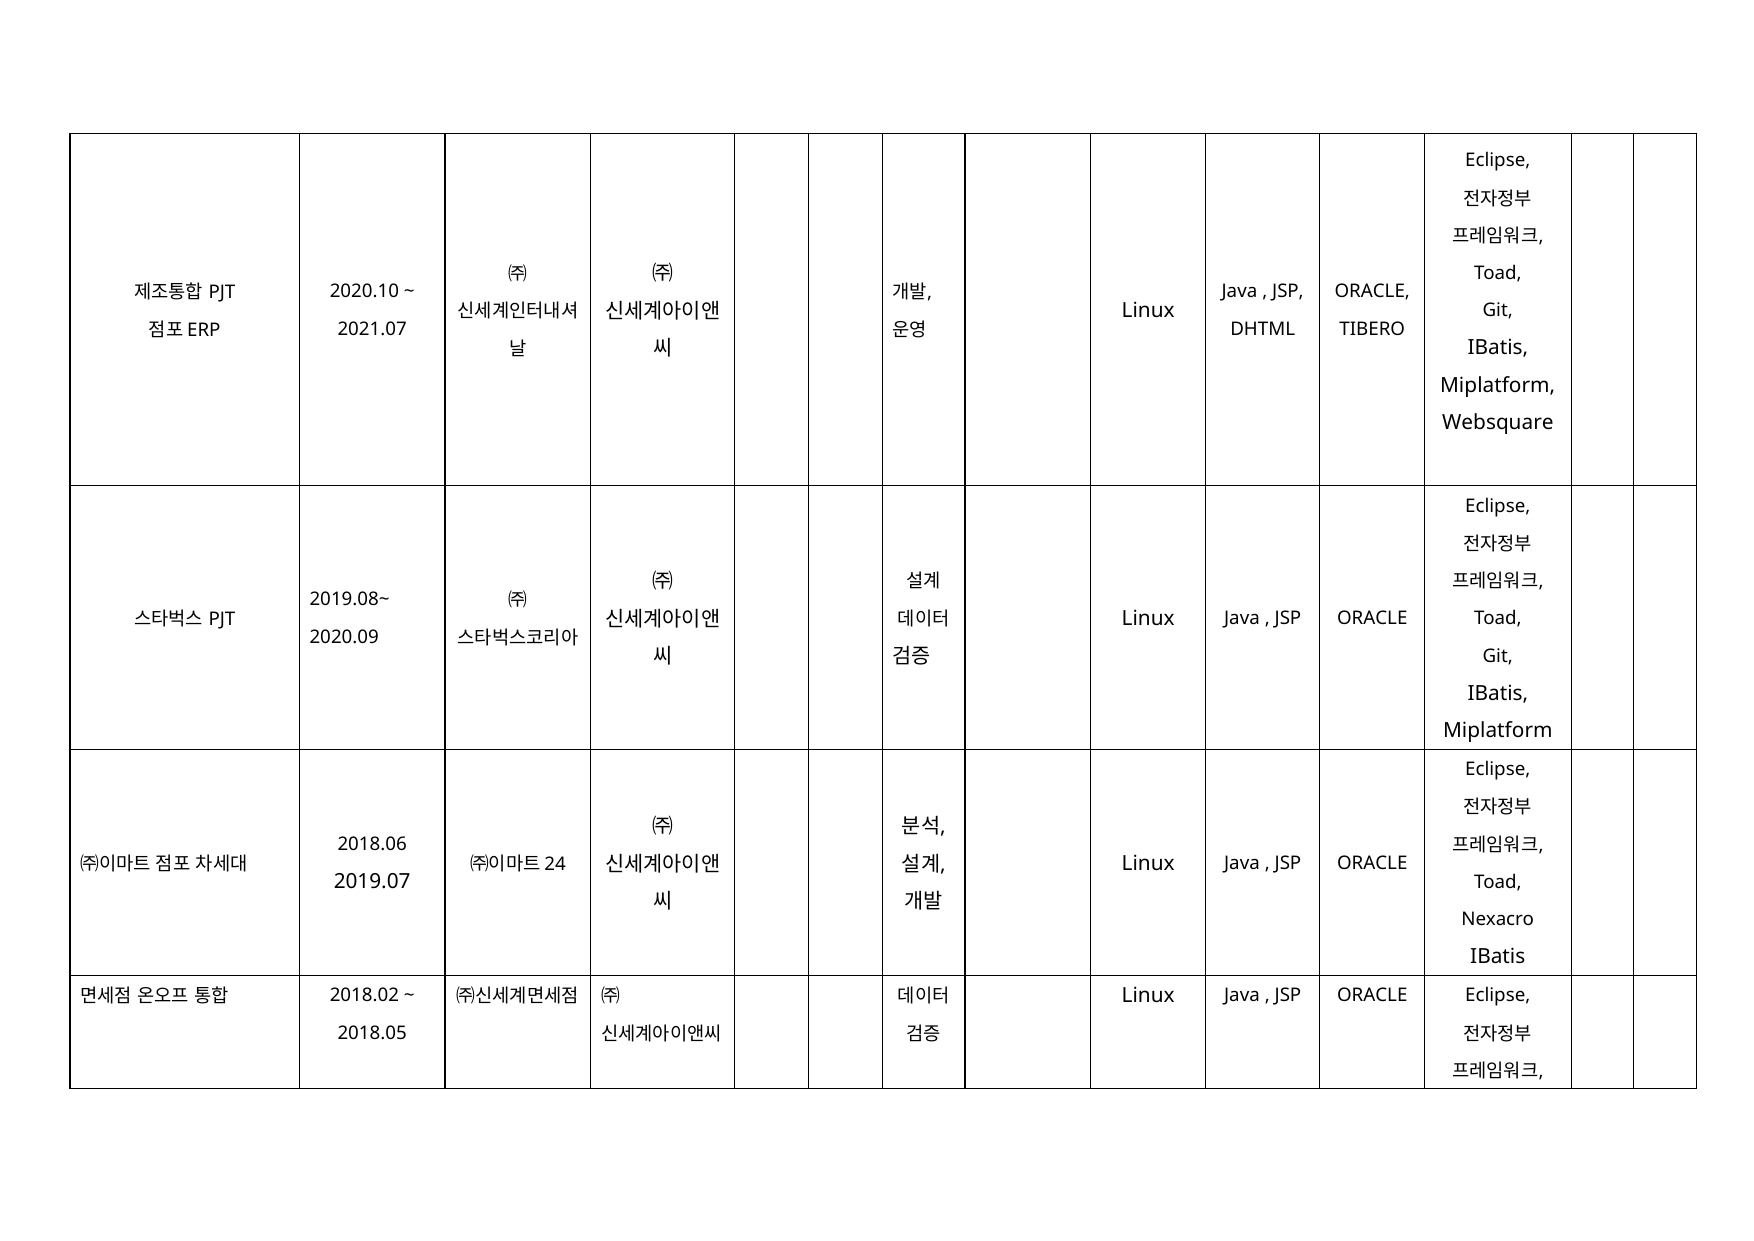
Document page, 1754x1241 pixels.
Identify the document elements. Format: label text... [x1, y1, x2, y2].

table_cell [1572, 976, 1633, 1088]
table_cell 면세점 온오프 통합 [71, 976, 299, 1088]
table_cell Linux [1091, 134, 1205, 485]
table_cell [735, 486, 808, 748]
table_cell ㈜신세계아이앤씨 [591, 976, 734, 1088]
table_cell [809, 976, 882, 1088]
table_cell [1425, 976, 1571, 1088]
table_cell [966, 486, 1090, 748]
table_cell 2019.08~ 2020.09 [300, 486, 444, 748]
table_cell [735, 134, 808, 485]
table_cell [1425, 750, 1571, 974]
table_cell [735, 976, 808, 1088]
table_cell [966, 750, 1090, 974]
table_cell ㈜신세계인터내셔날 [446, 134, 590, 485]
table_cell ORACLE [1320, 750, 1424, 974]
table_cell Linux [1091, 750, 1205, 974]
table_cell [809, 134, 882, 485]
table_cell 개발,운영 [883, 134, 964, 485]
table_cell ㈜이마트24 [446, 750, 590, 974]
table_cell 2020.10 ~ 2021.07 [300, 134, 444, 485]
table_cell 분석,설계,개발 [883, 750, 964, 974]
table_cell [809, 750, 882, 974]
table_cell 2018.06 2019.07 [300, 750, 444, 974]
table_cell [1572, 134, 1633, 485]
table_cell Java , JSP [1206, 976, 1319, 1088]
table_cell Eclipse, 전자정부 프레임워크, Toad, Git, IBatis, Miplatform, Websquare [1425, 134, 1571, 485]
table_cell Java , JSP [1206, 486, 1319, 748]
table_cell [1634, 750, 1696, 974]
table_cell ㈜신세계아이앤씨 [591, 750, 734, 974]
table_cell 제조통합 PJT 점포ERP [71, 134, 299, 485]
table_cell [1634, 134, 1696, 485]
table_cell Java , JSP [1206, 750, 1319, 974]
table_cell Java , JSP, DHTML [1206, 134, 1319, 485]
table_cell 스타벅스 PJT [71, 486, 299, 748]
table_cell Eclipse, 전자정부 프레임워크, Toad, Git, IBatis, Miplatform [1425, 486, 1571, 748]
table_cell ㈜신세계면세점 [446, 976, 590, 1088]
table_cell [1572, 750, 1633, 974]
table_cell 2018.02 ~ 2018.05 [300, 976, 444, 1088]
table_cell ㈜이마트 점포 차세대 [71, 750, 299, 974]
table_cell Linux [1091, 486, 1205, 748]
table_cell ORACLE [1320, 976, 1424, 1088]
table_cell [966, 976, 1090, 1088]
table_cell 데이터 검증 [883, 976, 964, 1088]
table_cell [1634, 486, 1696, 748]
table_cell ORACLE, TIBERO [1320, 134, 1424, 485]
table_cell 설계 데이터 검증 [883, 486, 964, 748]
table_cell [735, 750, 808, 974]
table_cell ㈜스타벅스코리아 [446, 486, 590, 748]
table_cell ㈜신세계아이앤씨 [591, 486, 734, 748]
table_cell [1634, 976, 1696, 1088]
table_cell ㈜신세계아이앤씨 [591, 134, 734, 485]
table_cell [809, 486, 882, 748]
table_cell ORACLE [1320, 486, 1424, 748]
table_cell [1572, 486, 1633, 748]
table_cell Linux [1091, 976, 1205, 1088]
table_cell [966, 134, 1090, 485]
